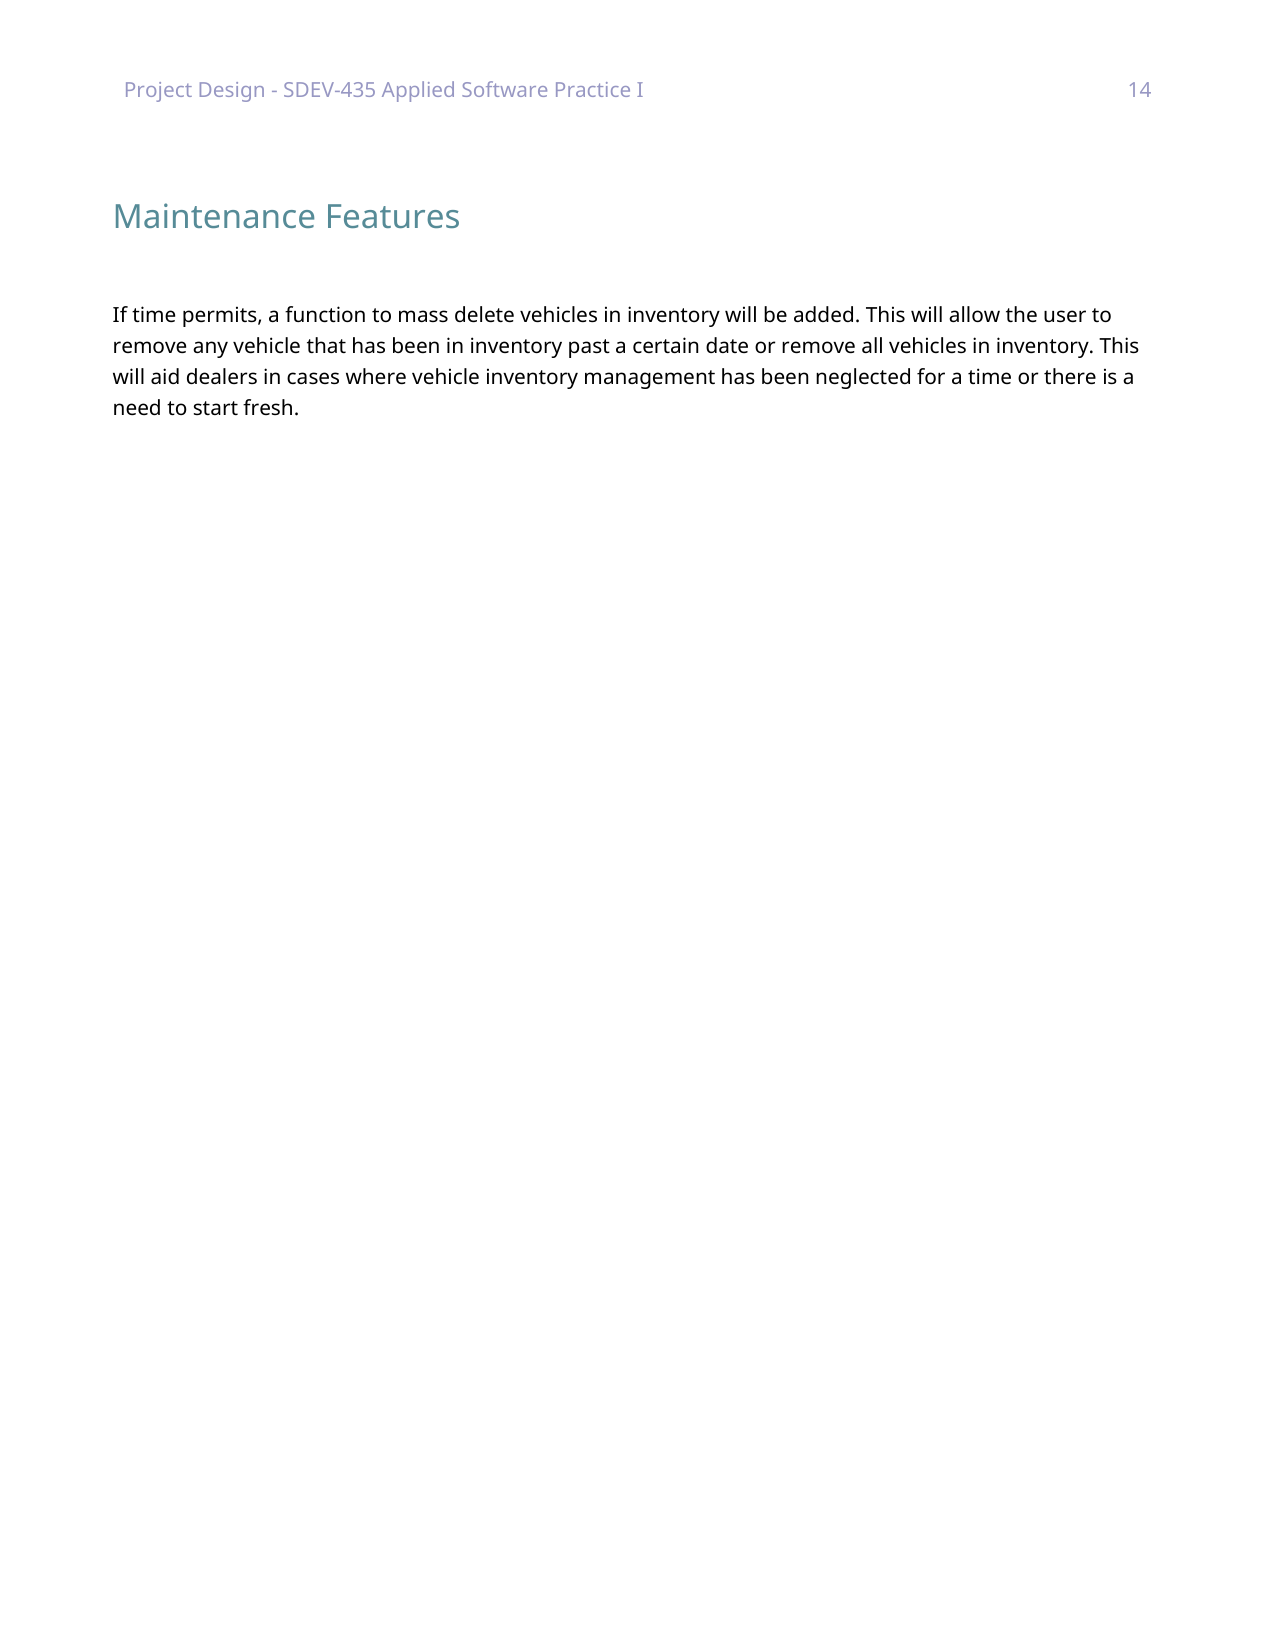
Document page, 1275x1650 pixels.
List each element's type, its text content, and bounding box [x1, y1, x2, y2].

text If time permits, a function to mass delete vehicles in inventory will be added. This will allow the user to remove any vehicle that has been in inventory past a certain date or remove all vehicles in inventory. This will aid dealers in cases where vehicle inventory management has been neglected for a time or there is a need to start fresh. [112, 300, 1162, 422]
